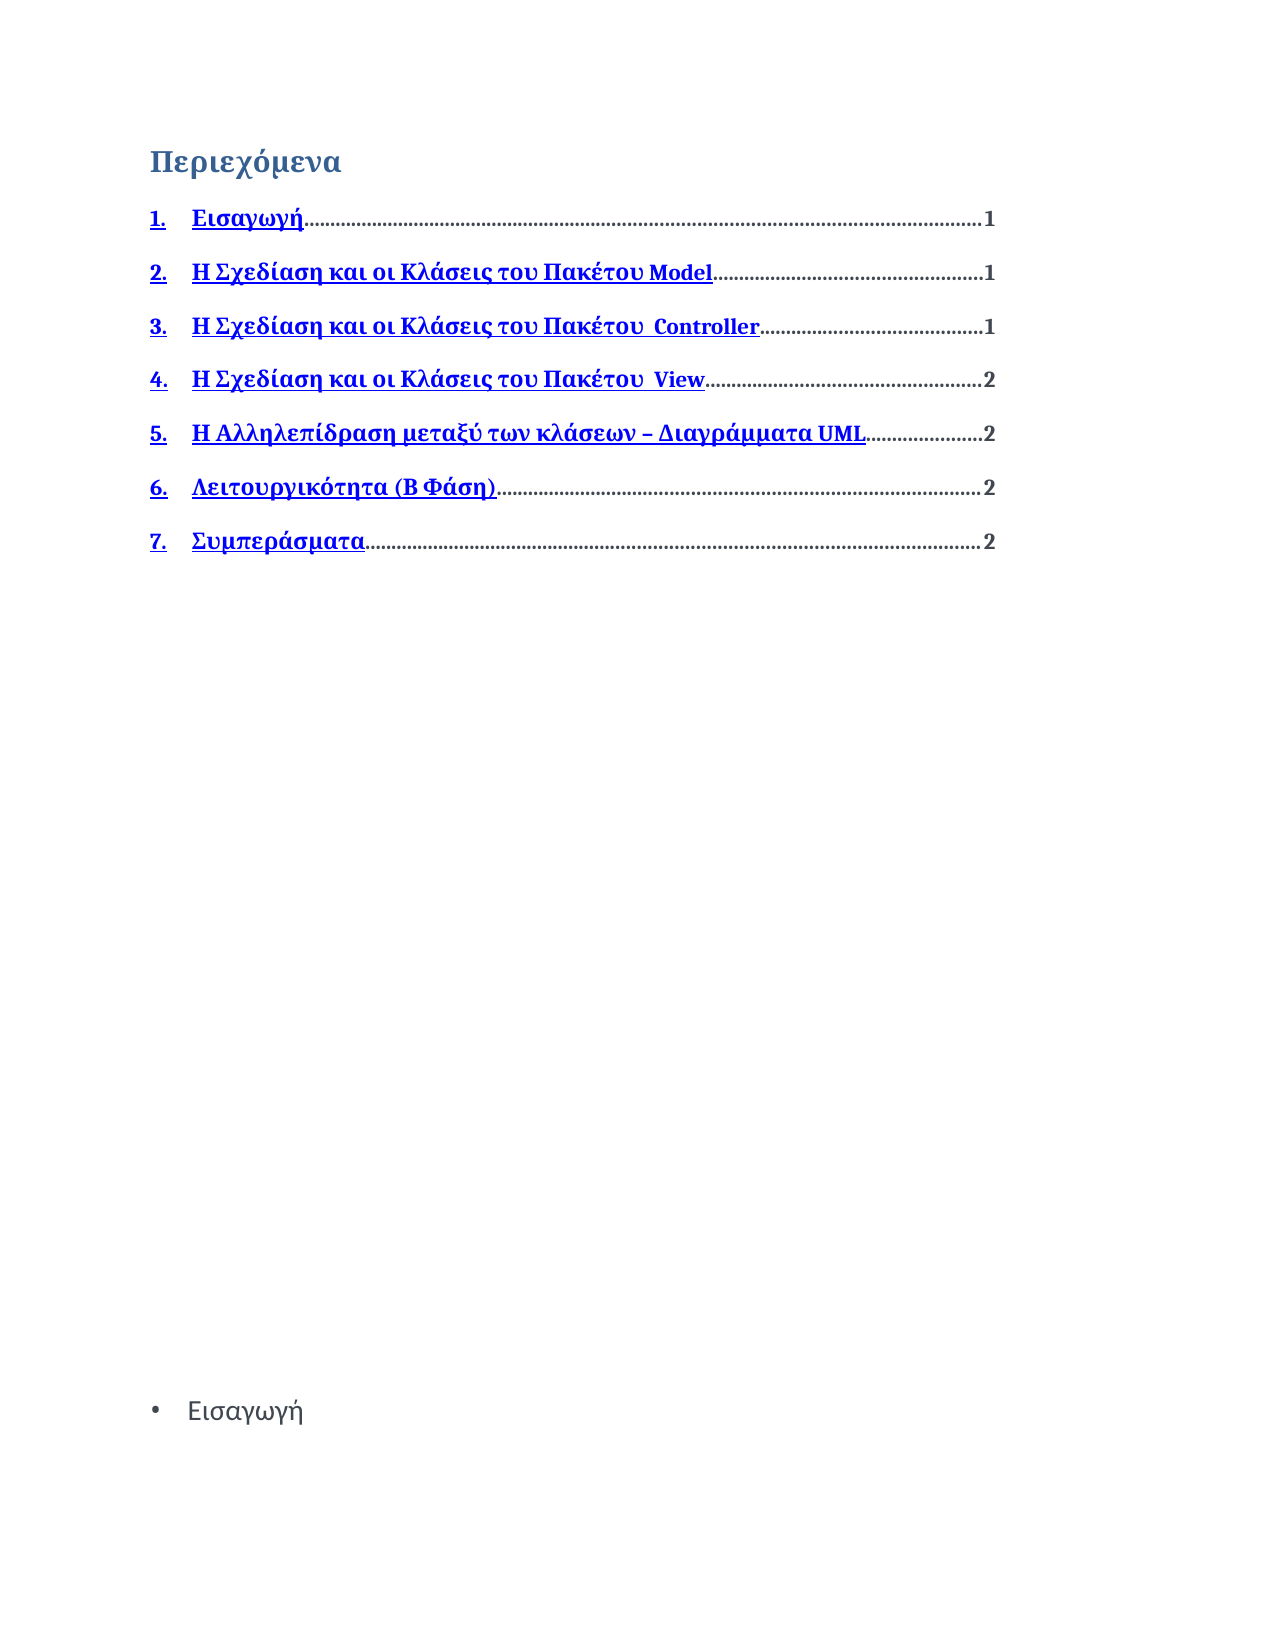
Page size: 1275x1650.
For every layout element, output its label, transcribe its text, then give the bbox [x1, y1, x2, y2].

list Εισαγωγή [150, 1398, 1125, 1427]
text 4. Η Σχεδίαση και οι Κλάσεις του Πακέτου View 2 [150, 365, 1125, 394]
text 3. Η Σχεδίαση και οι Κλάσεις του Πακέτου Controller 1 [150, 311, 1125, 340]
text 2. Η Σχεδίαση και οι Κλάσεις του Πακέτου Model 1 [150, 257, 1125, 286]
text 1. Εισαγωγή 1 [150, 204, 1125, 232]
text 6. Λειτουργικότητα (Β Φάση) 2 [150, 472, 1125, 501]
text 7. Συμπεράσματα 2 [150, 526, 1125, 555]
text 5. Η Αλληλεπίδραση μεταξύ των κλάσεων – Διαγράμματα UML 2 [150, 419, 1125, 447]
text Περιεχόμενα [150, 150, 1125, 179]
